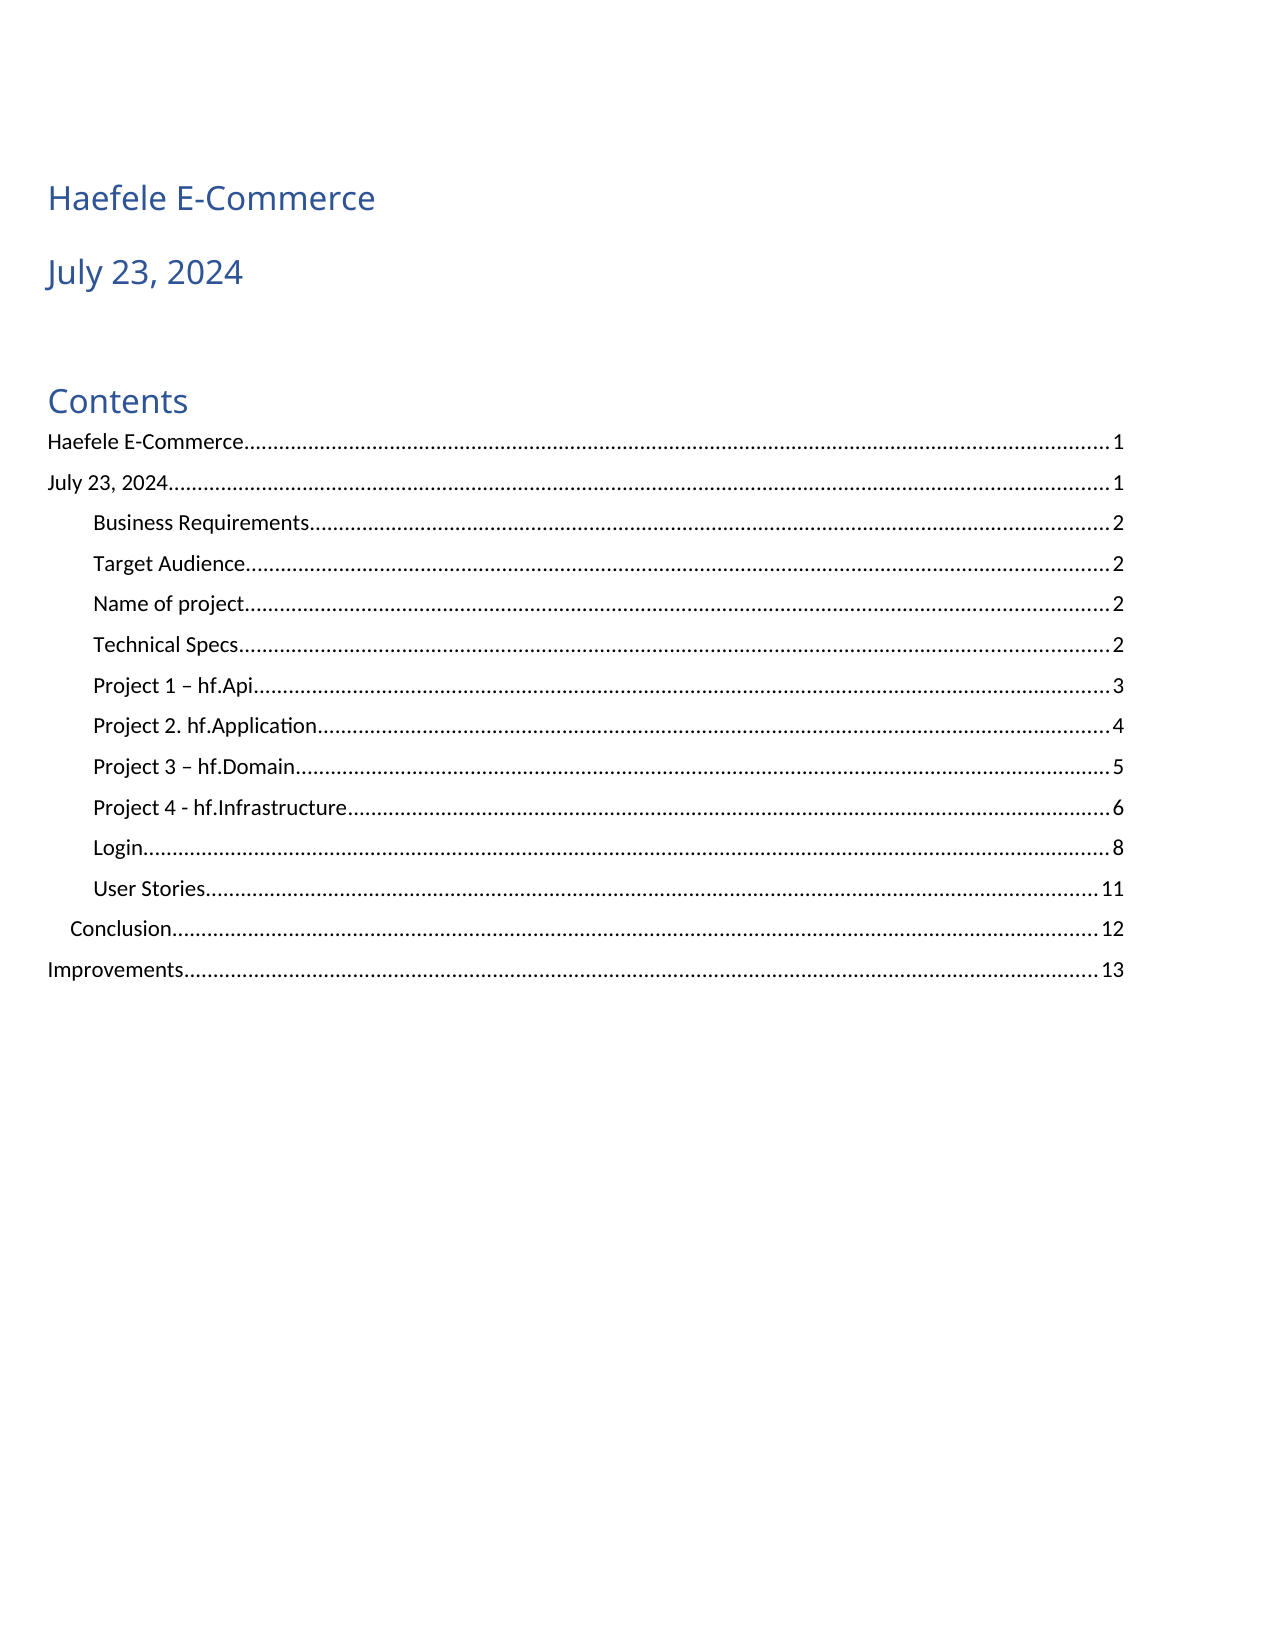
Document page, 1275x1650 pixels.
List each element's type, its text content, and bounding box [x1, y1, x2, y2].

subtitle Haefele E-Commerce [47, 175, 1125, 220]
subtitle July 23, 2024 [47, 249, 1125, 294]
